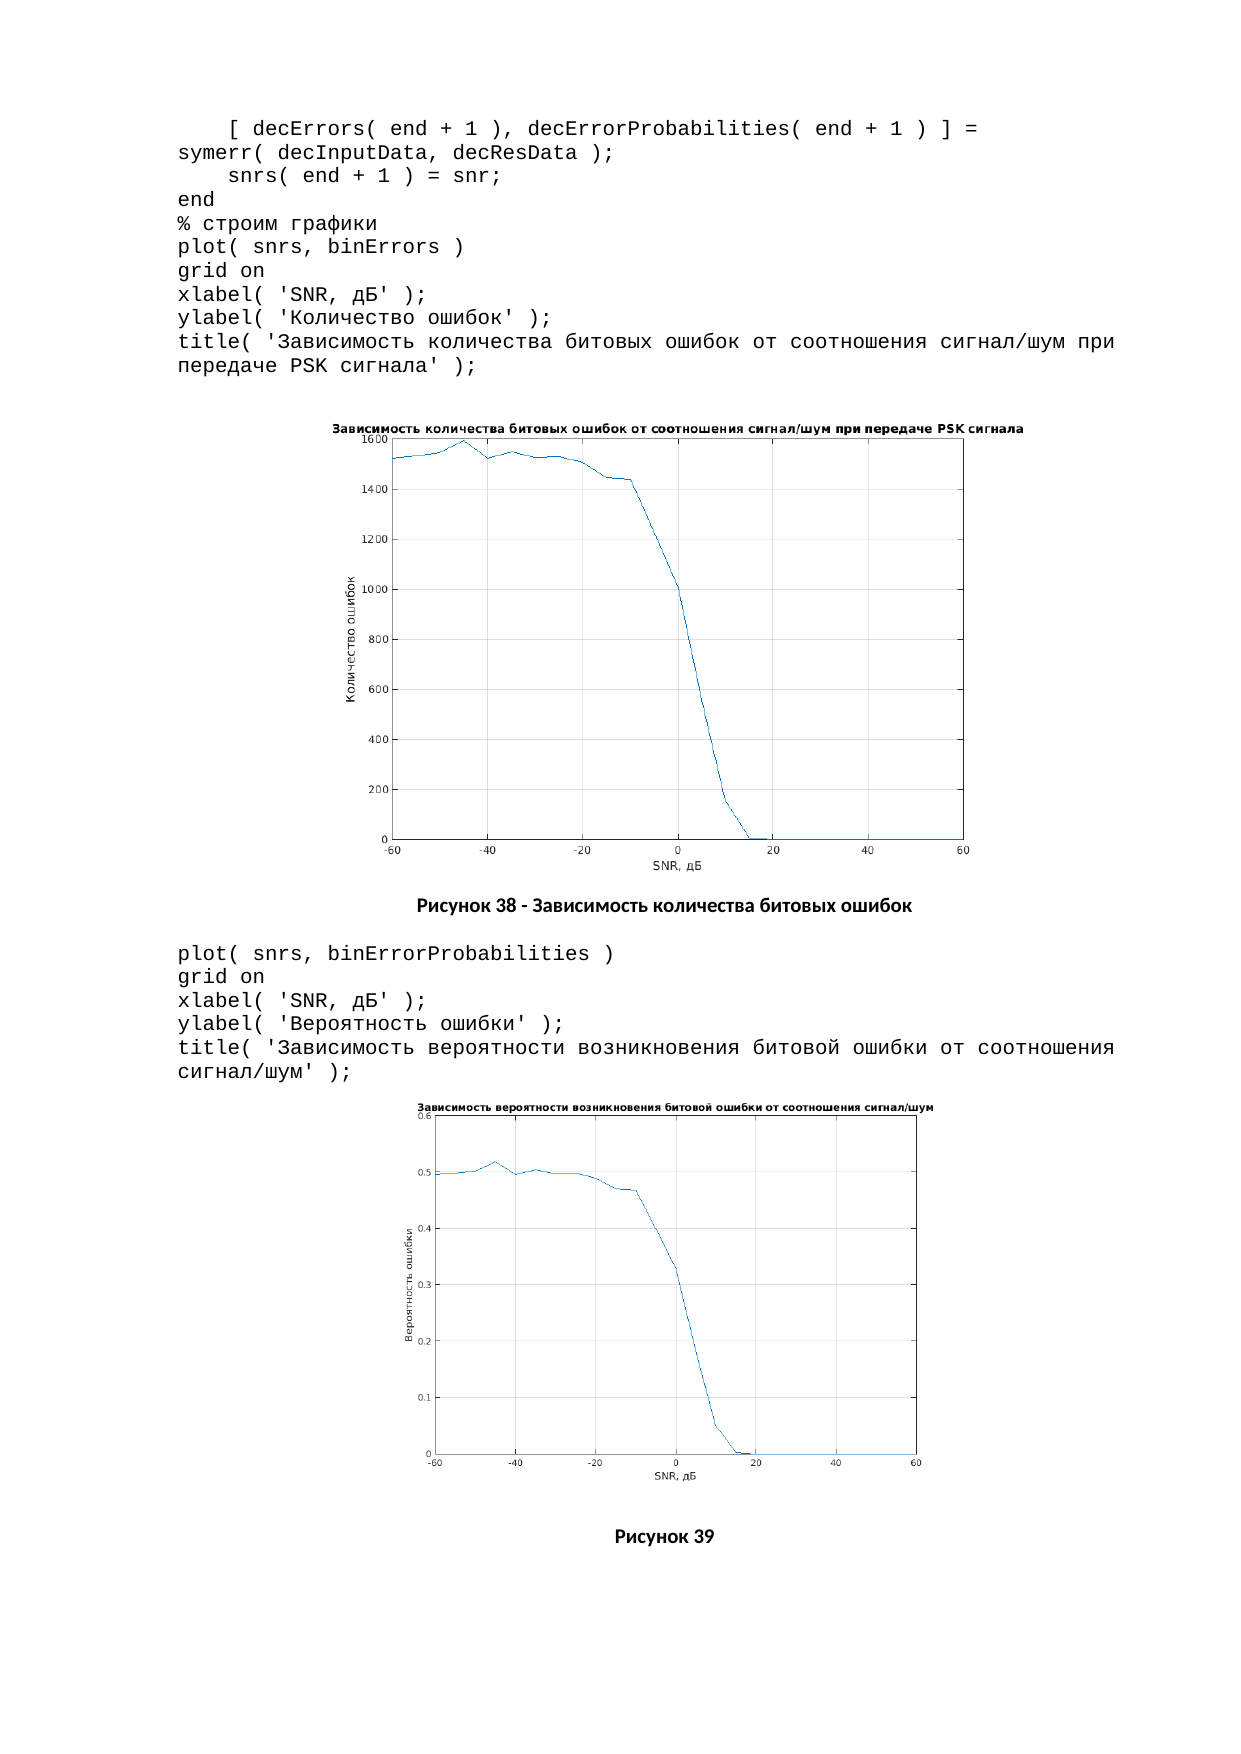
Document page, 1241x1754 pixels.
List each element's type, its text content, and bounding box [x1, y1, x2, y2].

text xlabel( 'SNR, дБ' ); [177, 990, 1152, 1013]
text plot( snrs, binErrors ) [177, 236, 1152, 260]
text plot( snrs, binErrorProbabilities ) [177, 942, 1152, 966]
text [ decErrors( end + 1 ), decErrorProbabilities( end + 1 ) ] = symerr( decInputData, decResData ); [177, 118, 1152, 165]
picture [296, 401, 1033, 893]
text Рисунок 38 - Зависимость количества битовых ошибок [177, 892, 1152, 918]
text xlabel( 'SNR, дБ' ); [177, 284, 1152, 307]
text snrs( end + 1 ) = snr; [177, 165, 1152, 189]
text title( 'Зависимость количества битовых ошибок от соотношения сигнал/шум при передаче PSK сигнала' ); [177, 331, 1152, 378]
text % строим графики [177, 213, 1152, 236]
picture [354, 1084, 975, 1499]
text ylabel( 'Количество ошибок' ); [177, 307, 1152, 331]
text grid on [177, 966, 1152, 990]
text end [177, 189, 1152, 213]
text title( 'Зависимость вероятности возникновения битовой ошибки от соотношения сигнал/шум' ); [177, 1037, 1152, 1084]
text ylabel( 'Вероятность ошибки' ); [177, 1013, 1152, 1037]
text Рисунок 39 [177, 1523, 1152, 1549]
text grid on [177, 260, 1152, 284]
